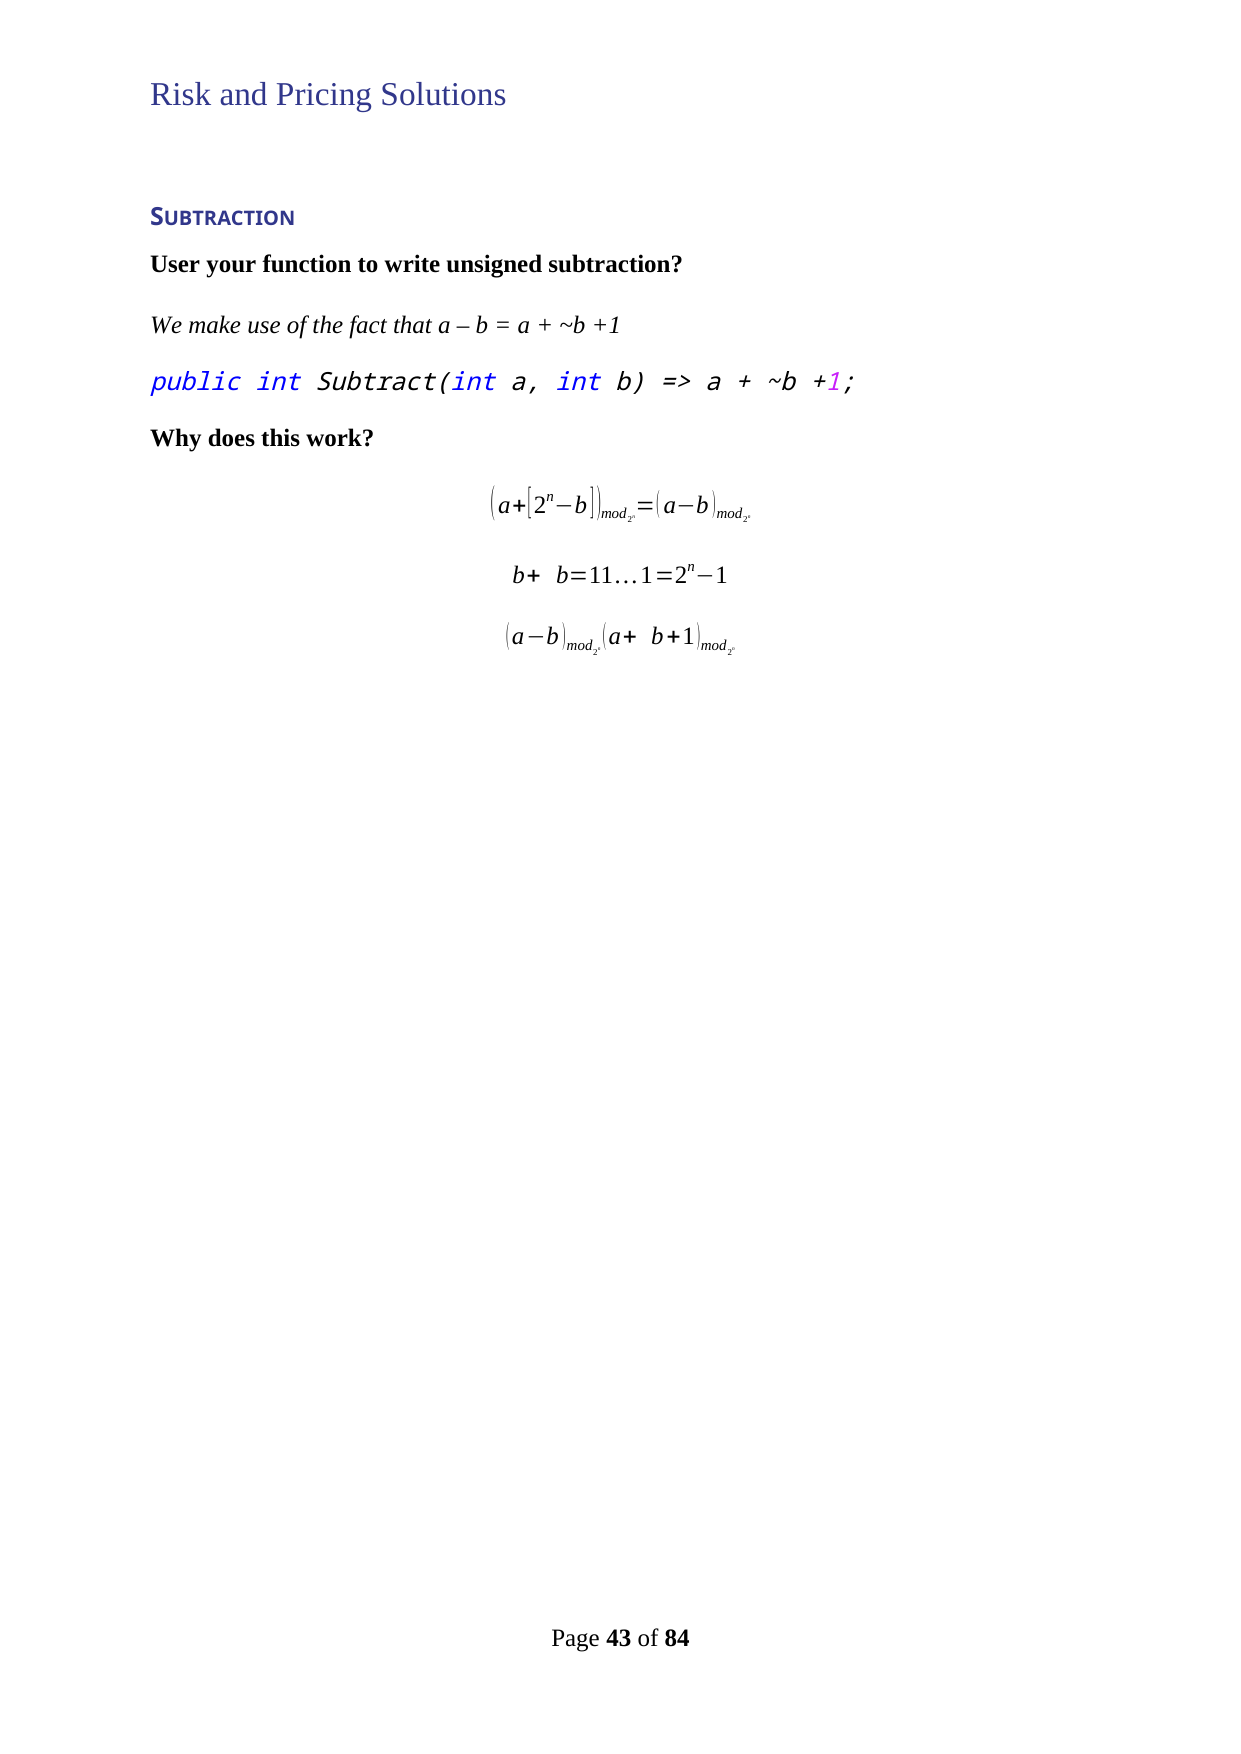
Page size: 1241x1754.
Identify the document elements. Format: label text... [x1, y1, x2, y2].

text Why does this work? [150, 423, 1090, 452]
text User your function to write unsigned subtraction? [150, 249, 1090, 278]
subtitle Subtraction [150, 198, 1090, 232]
text We make use of the fact that a – b = a + ~b +1 [150, 310, 1090, 339]
text public int Subtract(int a, int b) => a + ~b +1; [150, 364, 1090, 398]
